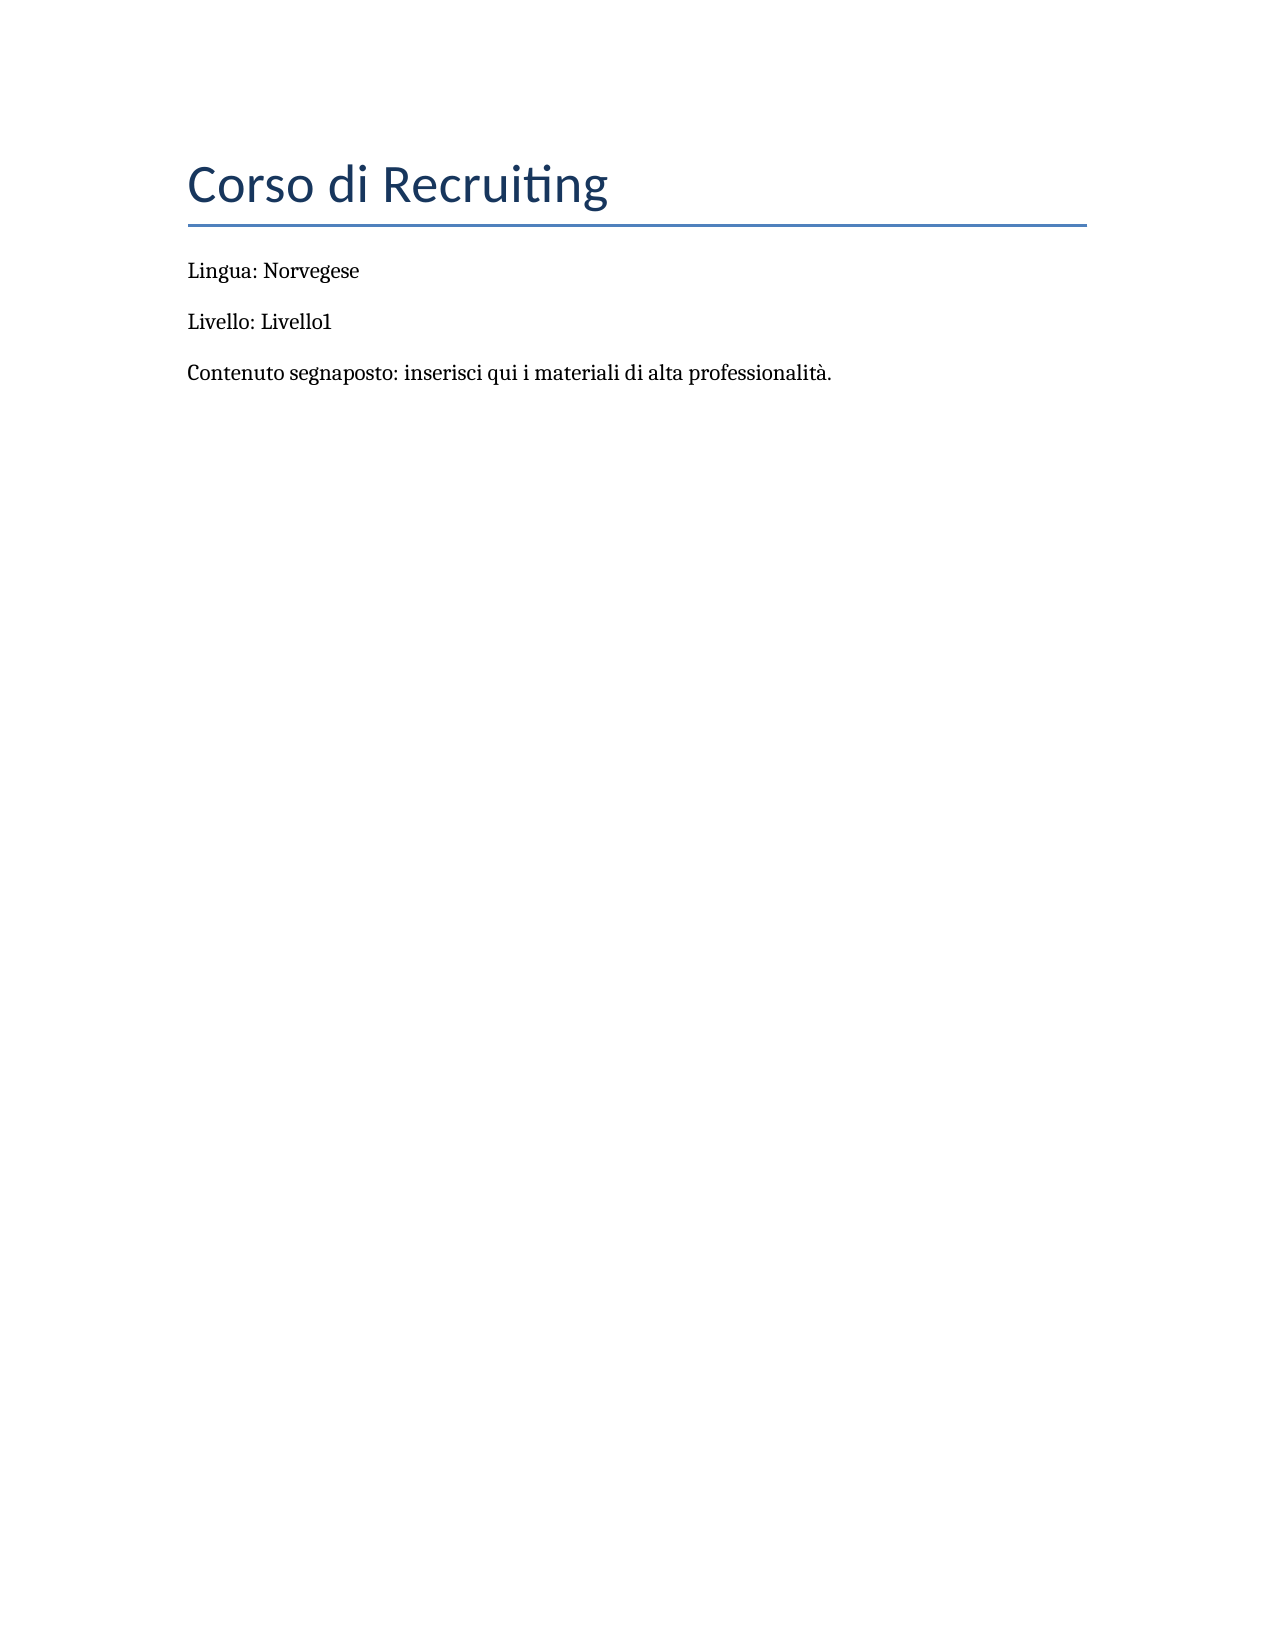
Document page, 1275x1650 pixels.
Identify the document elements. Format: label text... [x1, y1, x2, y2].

text Lingua: Norvegese [187, 258, 1087, 284]
text Livello: Livello1 [187, 309, 1087, 335]
text Contenuto segnaposto: inserisci qui i materiali di alta professionalità. [187, 360, 1087, 386]
title Corso di Recruiting [187, 150, 1087, 227]
